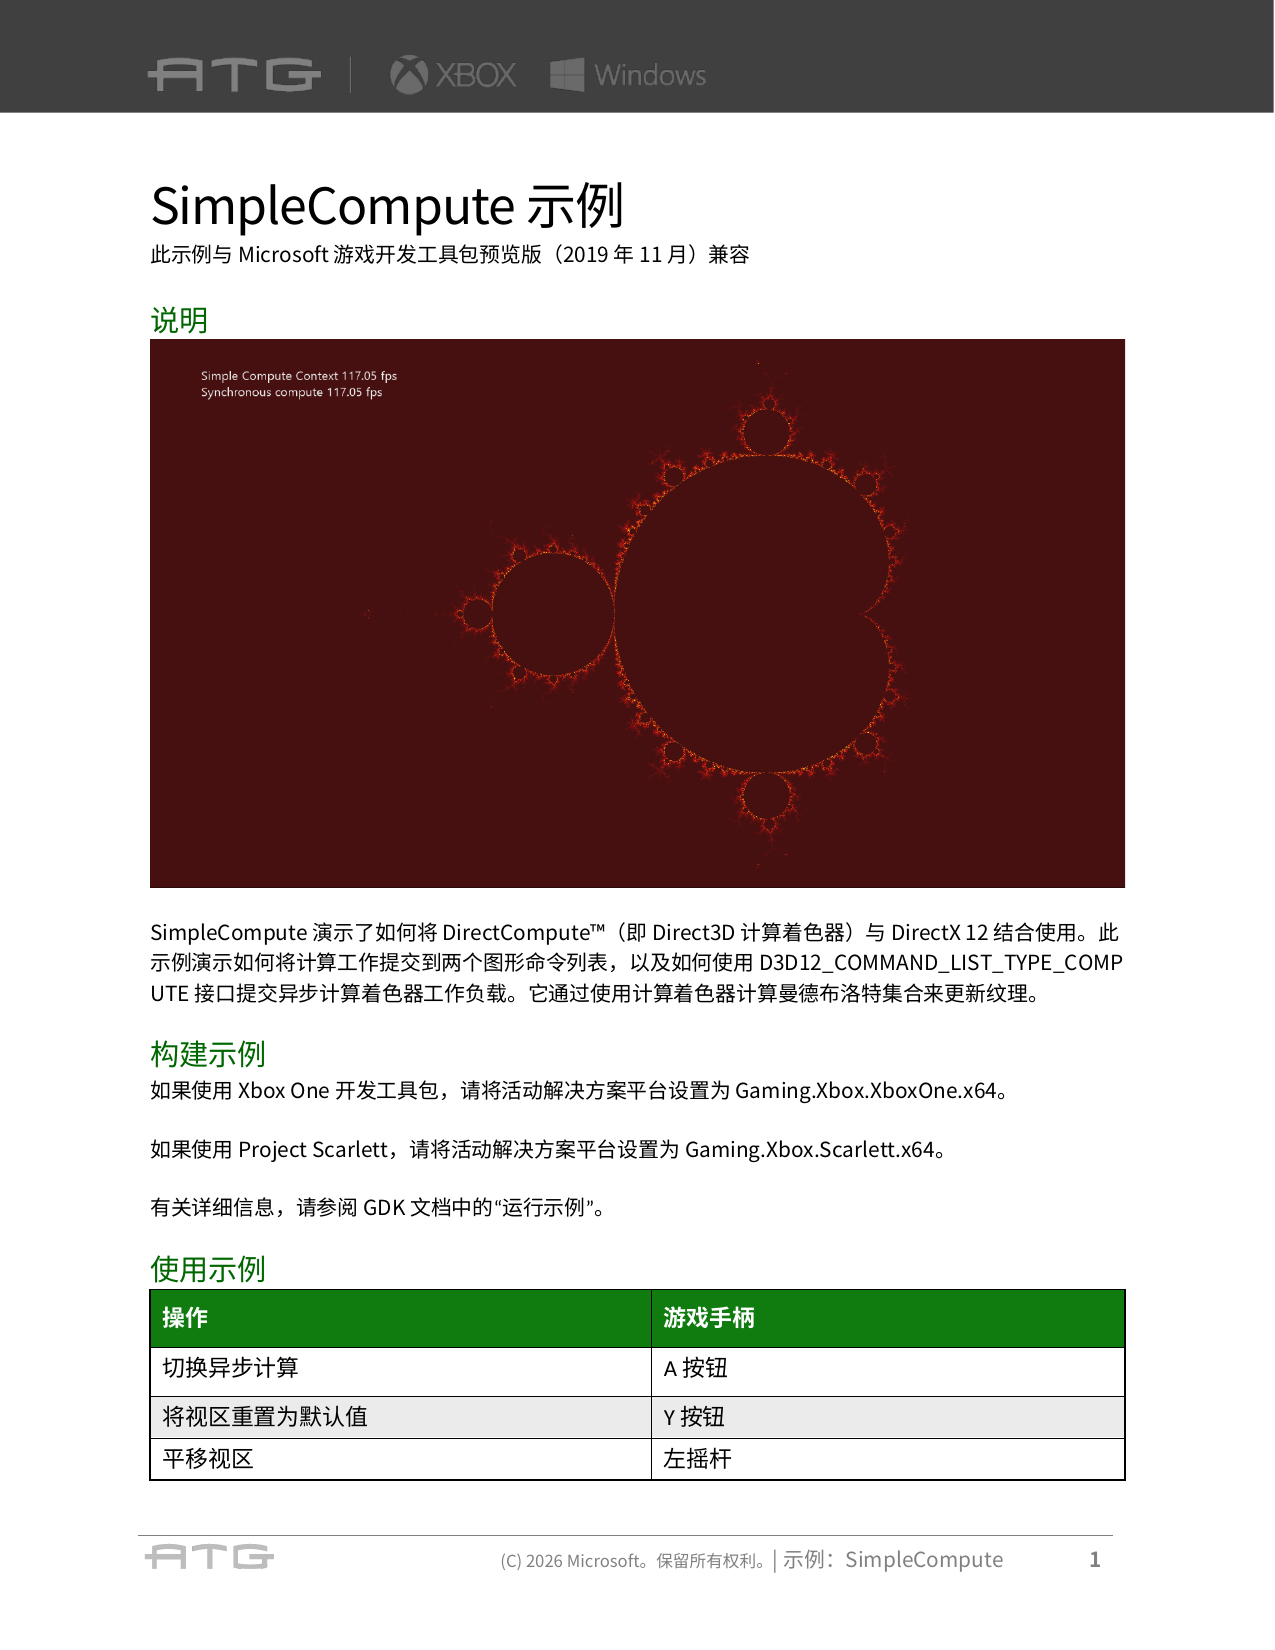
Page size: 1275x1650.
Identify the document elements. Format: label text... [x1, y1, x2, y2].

table_cell 平移视区 [151, 1439, 651, 1479]
subtitle 构建示例 [150, 1032, 1125, 1074]
picture [144, 1543, 274, 1569]
table_header 游戏手柄 [652, 1290, 1124, 1347]
table_cell 切换异步计算 [151, 1348, 651, 1396]
table_cell A 按钮 [652, 1348, 1124, 1396]
text 有关详细信息，请参阅 GDK 文档中的“运行示例”。 [150, 1192, 1125, 1222]
table_cell Y 按钮 [652, 1397, 1124, 1437]
table_header 操作 [151, 1290, 651, 1347]
text SimpleCompute 演示了如何将 DirectCompute™（即 Direct3D 计算着色器）与 DirectX 12 结合使用。此示例演示如何将计算工作提交到两个图形命令列表，以及如何使用 D3D12_COMMAND_LIST_TYPE_COMPUTE 接口提交异步计算着色器工作负载。它通过使用计算着色器计算曼德布洛特集合来更新纹理。 [150, 916, 1125, 1007]
table_cell 将视区重置为默认值 [151, 1397, 651, 1437]
title SimpleCompute 示例 [150, 166, 1125, 238]
text 如果使用 Project Scarlett，请将活动解决方案平台设置为 Gaming.Xbox.Scarlett.x64。 [150, 1133, 1125, 1163]
table_cell 左摇杆 [652, 1439, 1124, 1479]
picture [147, 55, 706, 95]
text 如果使用 Xbox One 开发工具包，请将活动解决方案平台设置为 Gaming.Xbox.XboxOne.x64。 [150, 1074, 1125, 1104]
subtitle 说明 [150, 297, 1125, 339]
subtitle 使用示例 [150, 1247, 1125, 1289]
text 此示例与 Microsoft 游戏开发工具包预览版（2019 年 11 月）兼容 [150, 238, 1125, 269]
picture [150, 339, 1125, 888]
